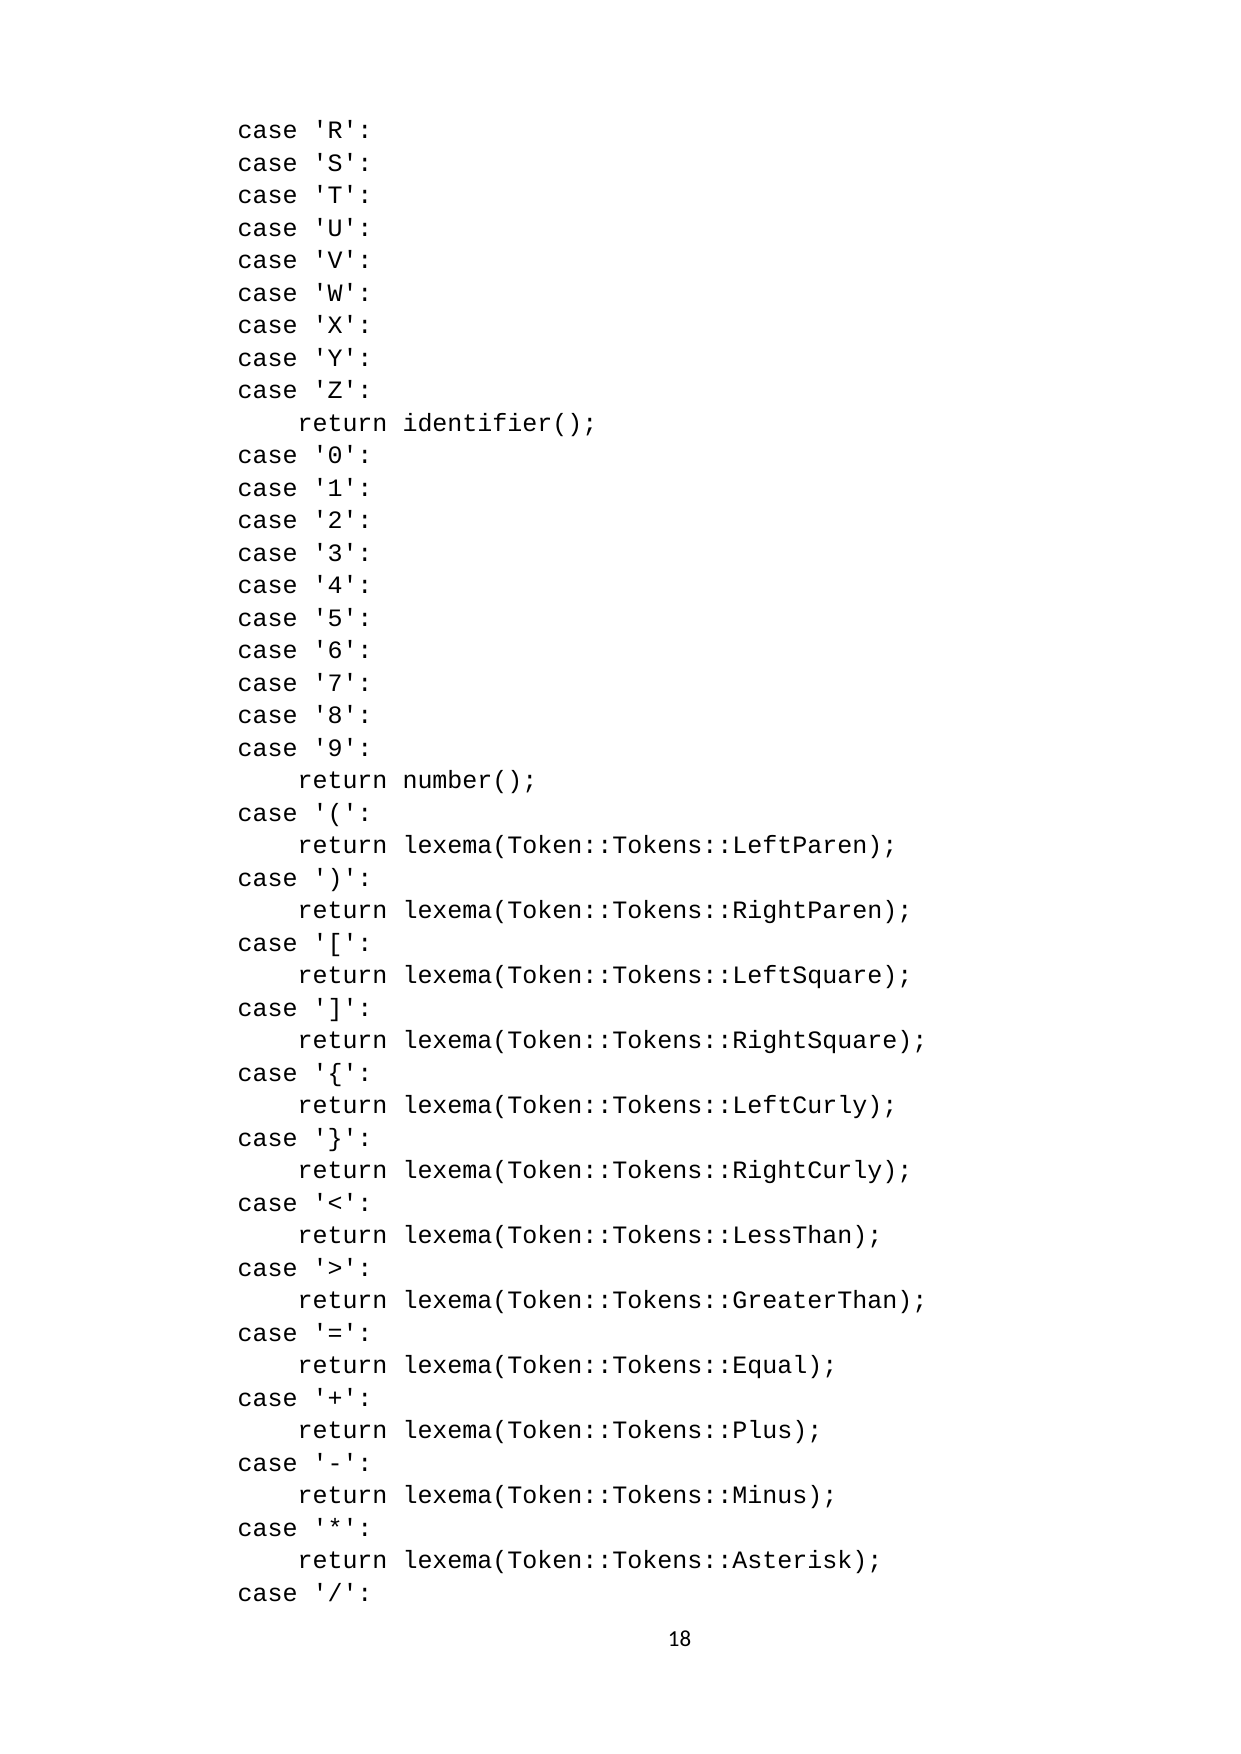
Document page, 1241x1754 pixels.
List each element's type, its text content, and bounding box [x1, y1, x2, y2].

text case '-': [177, 1451, 1181, 1479]
text case 'U': [177, 216, 1181, 244]
text case '}': [177, 1126, 1181, 1154]
text case '0': [177, 443, 1181, 471]
text case 'X': [177, 313, 1181, 341]
text case '/': [177, 1581, 1181, 1609]
text case '(': [177, 801, 1181, 829]
text return lexema(Token::Tokens::Plus); [177, 1418, 1181, 1446]
text case '*': [177, 1516, 1181, 1544]
text case '7': [177, 671, 1181, 699]
text case '9': [177, 736, 1181, 764]
text case 'S': [177, 151, 1181, 179]
text case ']': [177, 996, 1181, 1024]
text case '8': [177, 703, 1181, 731]
text case ')': [177, 866, 1181, 894]
text return lexema(Token::Tokens::LeftCurly); [177, 1093, 1181, 1121]
text return lexema(Token::Tokens::RightCurly); [177, 1158, 1181, 1186]
text case '6': [177, 638, 1181, 666]
text case '1': [177, 476, 1181, 504]
text case 'Y': [177, 346, 1181, 374]
text return number(); [177, 768, 1181, 796]
text return lexema(Token::Tokens::Asterisk); [177, 1548, 1181, 1576]
text case '[': [177, 931, 1181, 959]
text case 'Z': [177, 378, 1181, 406]
text return lexema(Token::Tokens::Minus); [177, 1483, 1181, 1511]
text case '=': [177, 1321, 1181, 1349]
text case '5': [177, 606, 1181, 634]
text return lexema(Token::Tokens::Equal); [177, 1353, 1181, 1381]
text case '{': [177, 1061, 1181, 1089]
text case 'V': [177, 248, 1181, 276]
text case 'T': [177, 183, 1181, 211]
text case '<': [177, 1191, 1181, 1219]
text return lexema(Token::Tokens::LessThan); [177, 1223, 1181, 1251]
text case '2': [177, 508, 1181, 536]
text return lexema(Token::Tokens::LeftSquare); [177, 963, 1181, 991]
text case 'R': [177, 118, 1181, 146]
text return lexema(Token::Tokens::RightSquare); [177, 1028, 1181, 1056]
text case '+': [177, 1386, 1181, 1414]
text return lexema(Token::Tokens::LeftParen); [177, 833, 1181, 861]
text return lexema(Token::Tokens::RightParen); [177, 898, 1181, 926]
text return lexema(Token::Tokens::GreaterThan); [177, 1288, 1181, 1316]
text return identifier(); [177, 411, 1181, 439]
text case '>': [177, 1256, 1181, 1284]
text case 'W': [177, 281, 1181, 309]
text case '4': [177, 573, 1181, 601]
text case '3': [177, 541, 1181, 569]
